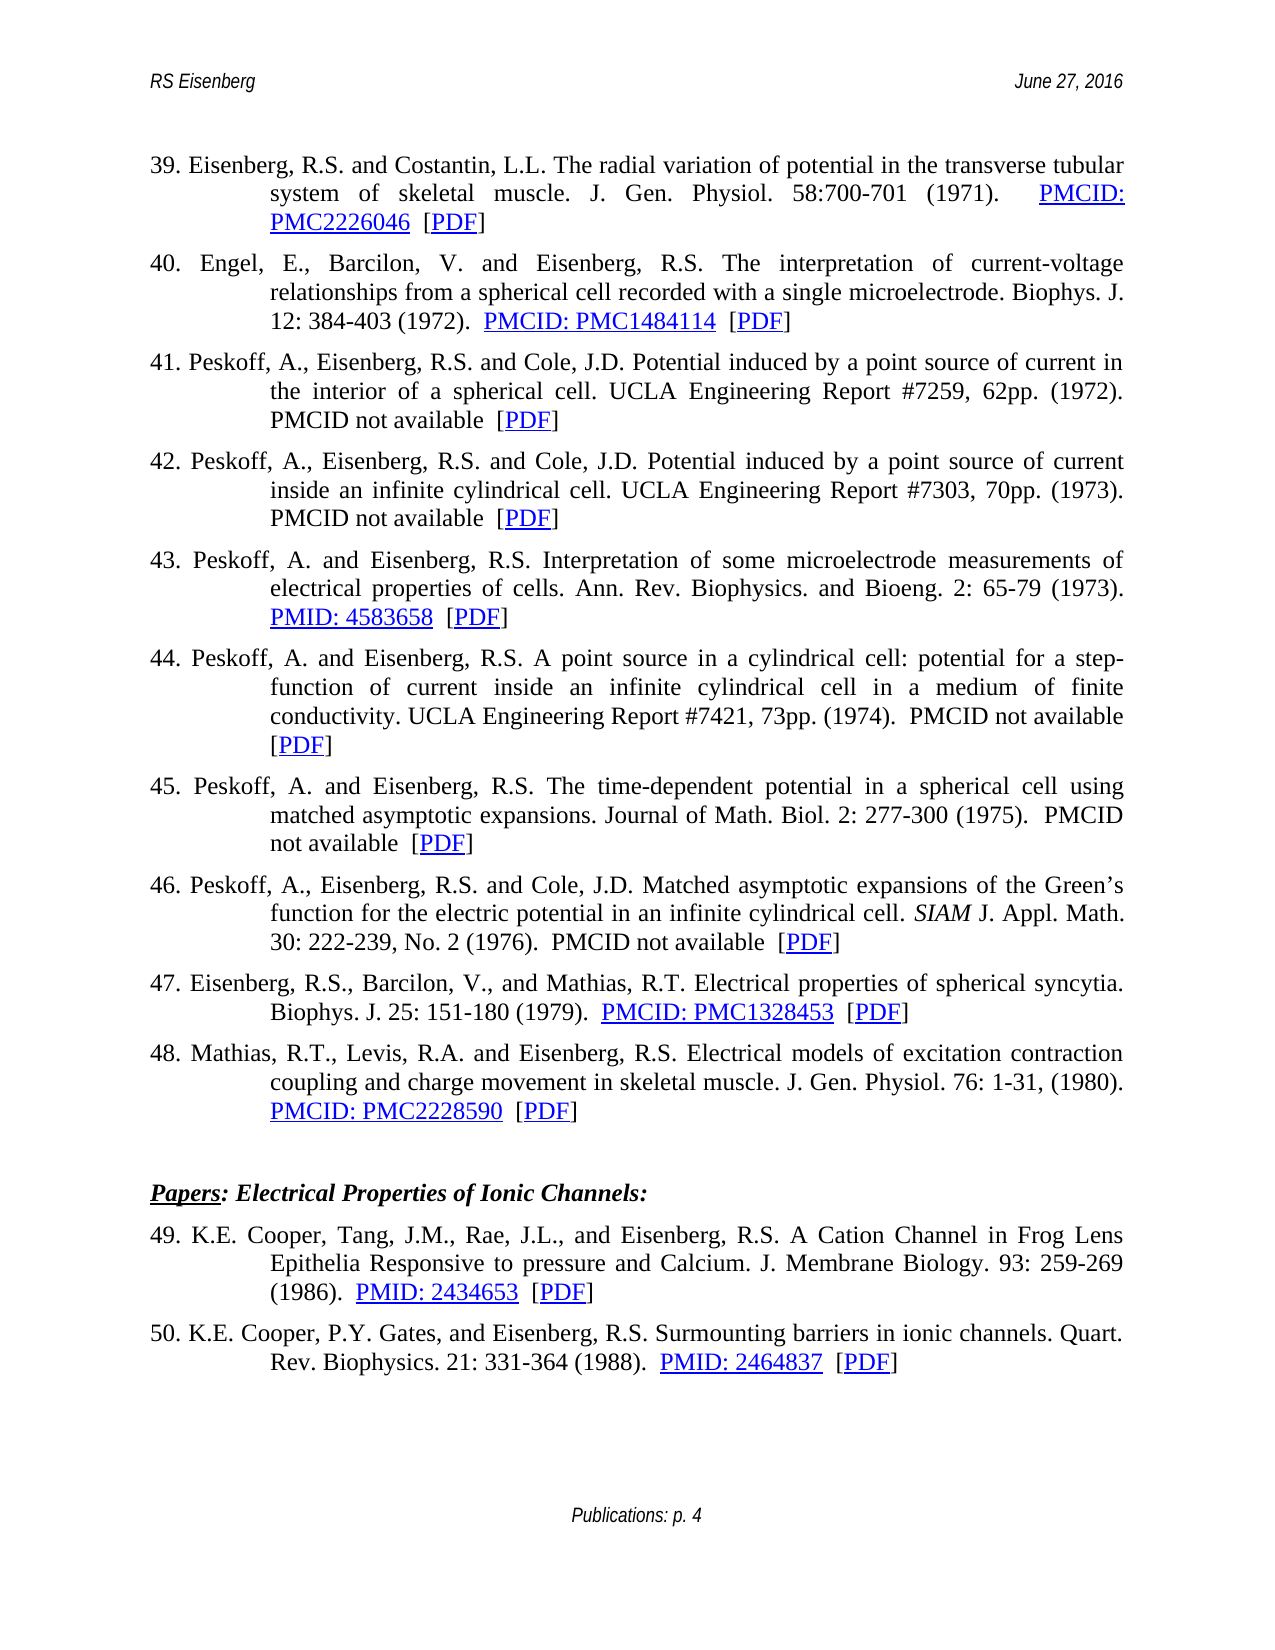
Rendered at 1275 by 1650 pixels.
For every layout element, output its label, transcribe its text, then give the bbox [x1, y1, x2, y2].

text 45. Peskoff, A. and Eisenberg, R.S. The time-dependent potential in a spherical cell using matched asymptotic expansions. Journal of Math. Biol. 2: 277-300 (1975). PMCID not available [PDF] [150, 771, 1125, 857]
text 43. Peskoff, A. and Eisenberg, R.S. Interpretation of some microelectrode measurements of electrical properties of cells. Ann. Rev. Biophysics. and Bioeng. 2: 65-79 (1973). PMID: 4583658 [PDF] [150, 545, 1125, 631]
text 42. Peskoff, A., Eisenberg, R.S. and Cole, J.D. Potential induced by a point source of current inside an infinite cylindrical cell. UCLA Engineering Report #7303, 70pp. (1973). PMCID not available [PDF] [150, 446, 1125, 532]
text 48. Mathias, R.T., Levis, R.A. and Eisenberg, R.S. Electrical models of excitation contraction coupling and charge movement in skeletal muscle. J. Gen. Physiol. 76: 1-31, (1980). PMCID: PMC2228590 [PDF] [150, 1038, 1125, 1125]
text 49. K.E. Cooper, Tang, J.M., Rae, J.L., and Eisenberg, R.S. A Cation Channel in Frog Lens Epithelia Responsive to pressure and Calcium. J. Membrane Biology. 93: 259-269 (1986). PMID: 2434653 [PDF] [150, 1220, 1125, 1306]
text 47. Eisenberg, R.S., Barcilon, V., and Mathias, R.T. Electrical properties of spherical syncytia. Biophys. J. 25: 151-180 (1979). PMCID: PMC1328453 [PDF] [150, 968, 1125, 1026]
text 46. Peskoff, A., Eisenberg, R.S. and Cole, J.D. Matched asymptotic expansions of the Green’s function for the electric potential in an infinite cylindrical cell. SIAM J. Appl. Math. 30: 222-239, No. 2 (1976). PMCID not available [PDF] [150, 870, 1125, 956]
text 40. Engel, E., Barcilon, V. and Eisenberg, R.S. The interpretation of current-voltage relationships from a spherical cell recorded with a single microelectrode. Biophys. J. 12: 384-403 (1972). PMCID: PMC1484114 [PDF] [150, 248, 1125, 335]
text 44. Peskoff, A. and Eisenberg, R.S. A point source in a cylindrical cell: potential for a step-function of current inside an infinite cylindrical cell in a medium of finite conductivity. UCLA Engineering Report #7421, 73pp. (1974). PMCID not available [PDF] [150, 643, 1125, 758]
text 41. Peskoff, A., Eisenberg, R.S. and Cole, J.D. Potential induced by a point source of current in the interior of a spherical cell. UCLA Engineering Report #7259, 62pp. (1972). PMCID not available [PDF] [150, 347, 1125, 433]
text Papers: Electrical Properties of Ionic Channels: [150, 1178, 1125, 1207]
text 39. Eisenberg, R.S. and Costantin, L.L. The radial variation of potential in the transverse tubular system of skeletal muscle. J. Gen. Physiol. 58:700-701 (1971). PMCID: PMC2226046 [PDF] [150, 150, 1125, 236]
text 50. K.E. Cooper, P.Y. Gates, and Eisenberg, R.S. Surmounting barriers in ionic channels. Quart. Rev. Biophysics. 21: 331-364 (1988). PMID: 2464837 [PDF] [150, 1318, 1125, 1376]
